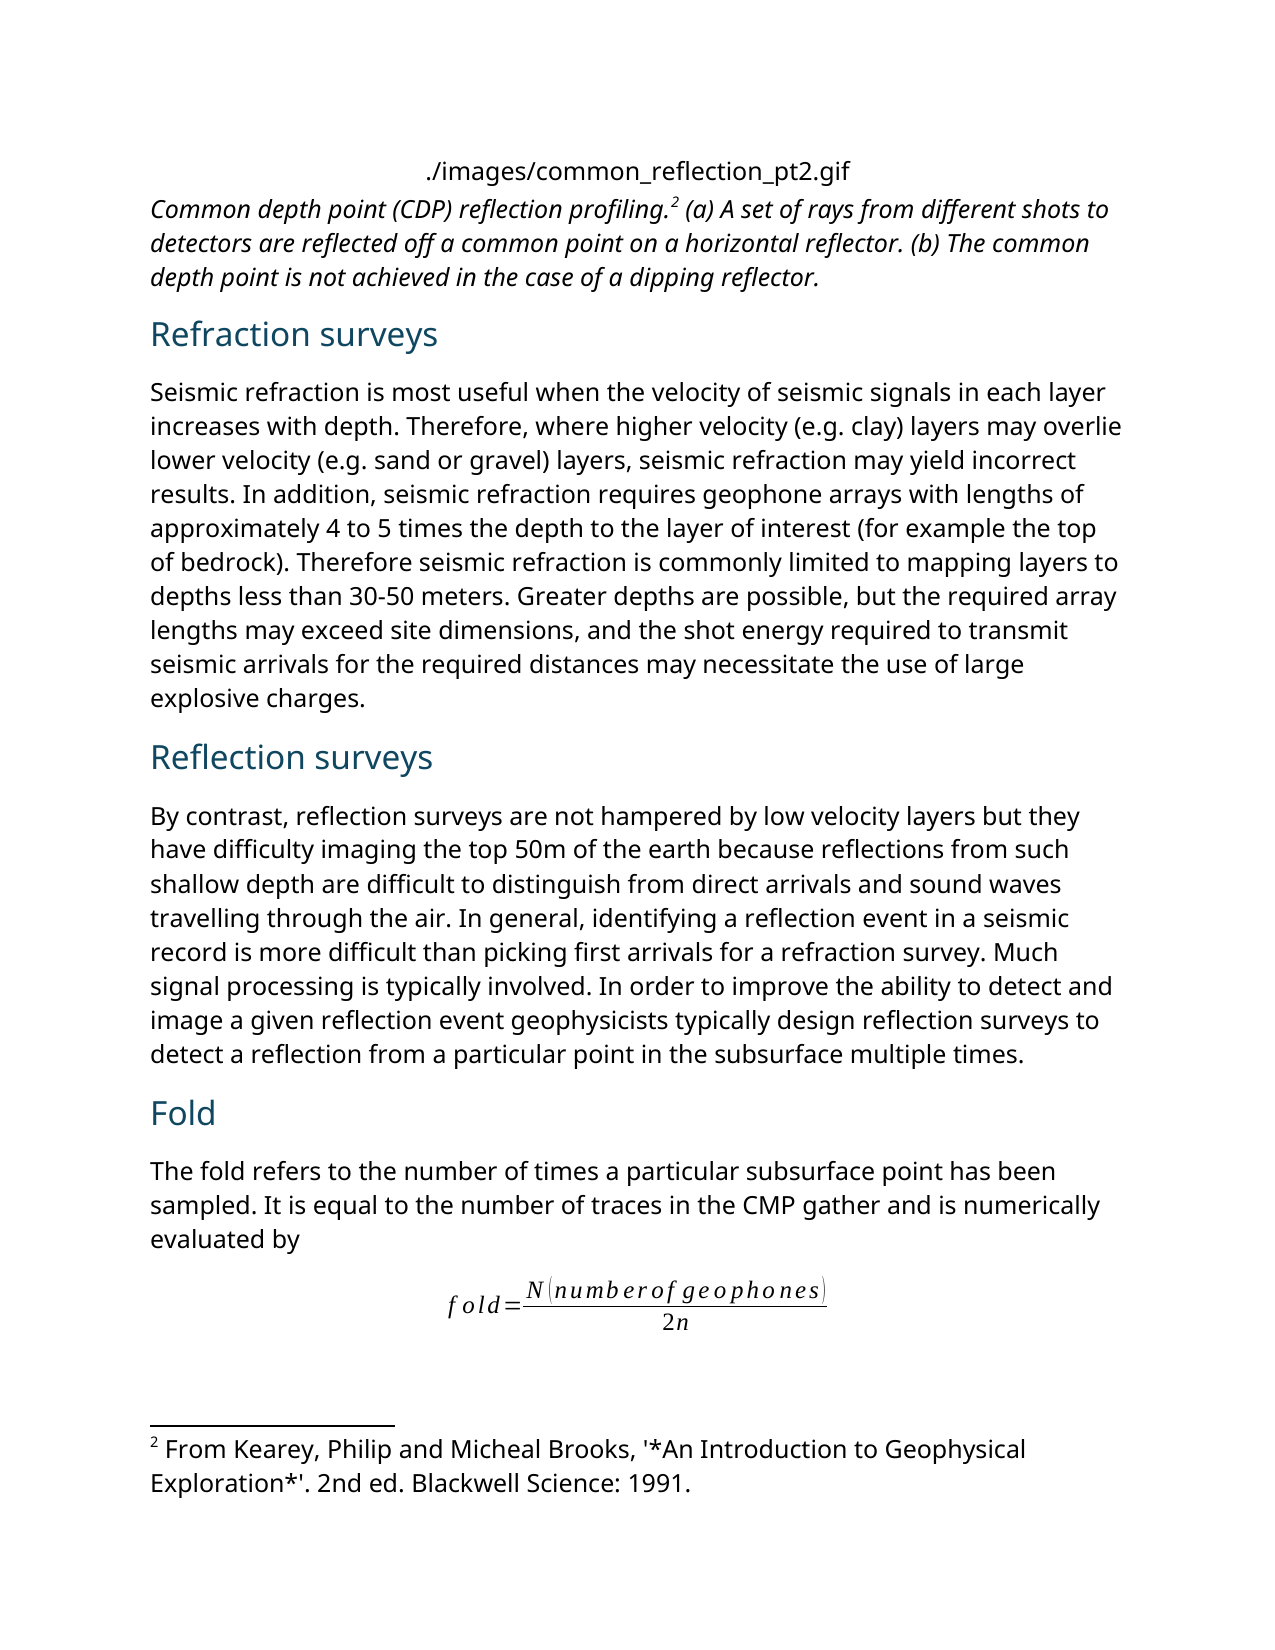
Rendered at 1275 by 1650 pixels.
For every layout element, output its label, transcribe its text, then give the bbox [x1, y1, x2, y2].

text The fold refers to the number of times a particular subsurface point has been sampled. It is equal to the number of traces in the CMP gather and is numerically evaluated by [150, 1153, 1125, 1256]
text By contrast, reflection surveys are not hampered by low velocity layers but they have difficulty imaging the top 50m of the earth because reflections from such shallow depth are difficult to distinguish from direct arrivals and sound waves travelling through the air. In general, identifying a reflection event in a seismic record is more difficult than picking first arrivals for a refraction survey. Much signal processing is typically involved. In order to improve the ability to detect and image a given reflection event geophysicists typically design reflection surveys to detect a reflection from a particular point in the subsurface multiple times. [150, 798, 1125, 1071]
subtitle Refraction surveys [150, 310, 1125, 356]
table_header ./images/common_reflection_pt2.gif [225, 150, 1050, 192]
subtitle Fold [150, 1089, 1125, 1135]
text Common depth point (CDP) reflection profiling. (a) A set of rays from different shots to detectors are reflected off a common point on a horizontal reflector. (b) The common depth point is not achieved in the case of a dipping reflector. [150, 192, 1125, 294]
subtitle Reflection surveys [150, 734, 1125, 779]
text Seismic refraction is most useful when the velocity of seismic signals in each layer increases with depth. Therefore, where higher velocity (e.g. clay) layers may overlie lower velocity (e.g. sand or gravel) layers, seismic refraction may yield incorrect results. In addition, seismic refraction requires geophone arrays with lengths of approximately 4 to 5 times the depth to the layer of interest (for example the top of bedrock). Therefore seismic refraction is commonly limited to mapping layers to depths less than 30-50 meters. Greater depths are possible, but the required array lengths may exceed site dimensions, and the shot energy required to transmit seismic arrivals for the required distances may necessitate the use of large explosive charges. [150, 374, 1125, 715]
